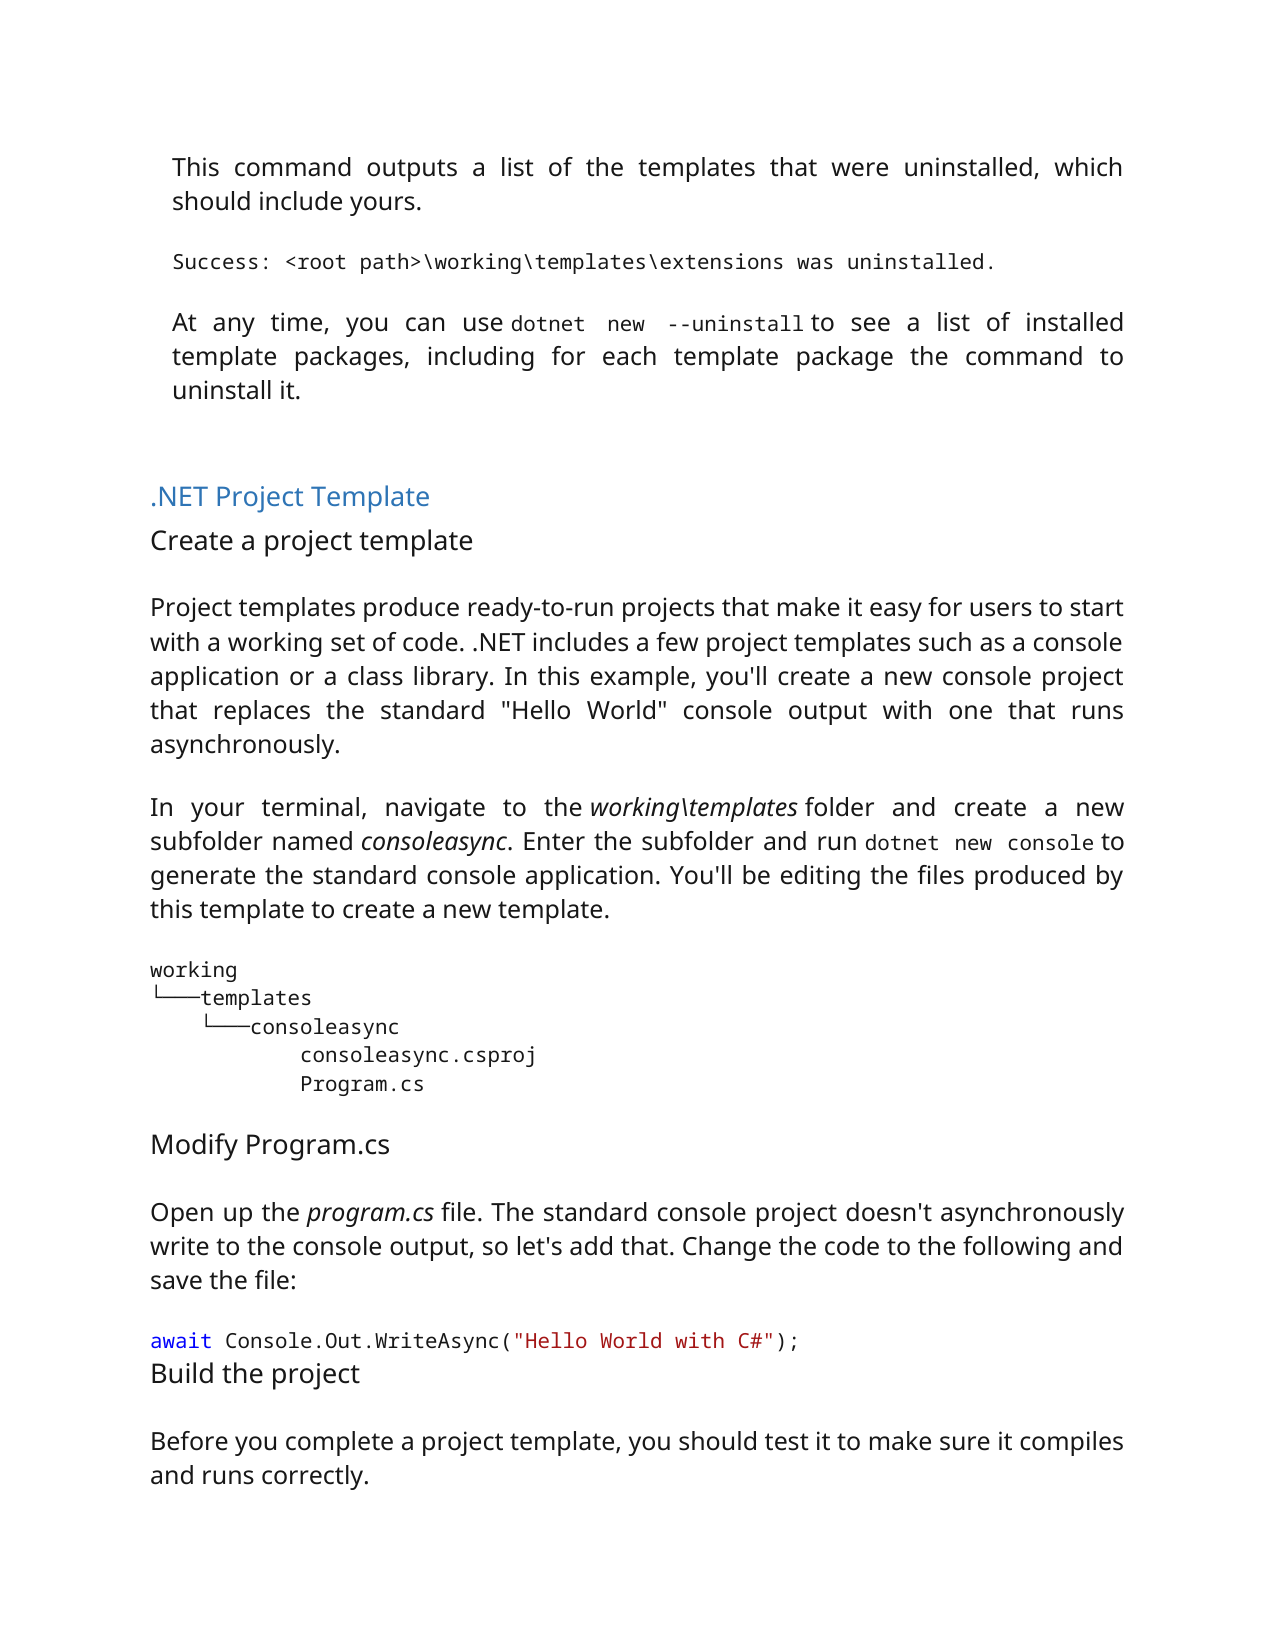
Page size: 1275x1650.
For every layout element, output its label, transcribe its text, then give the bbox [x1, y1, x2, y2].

text consoleasync.csproj [150, 1040, 1125, 1069]
text └───consoleasync [150, 1012, 1125, 1040]
text Program.cs [150, 1069, 1125, 1097]
text At any time, you can use dotnet new --uninstall to see a list of installed template packages, including for each template package the command to uninstall it. [172, 305, 1125, 407]
subtitle Build the project [150, 1354, 1125, 1391]
text working [150, 955, 1125, 983]
text Success: <root path>\working\templates\extensions was uninstalled. [172, 247, 1125, 276]
text await Console.Out.WriteAsync("Hello World with C#"); [150, 1326, 1125, 1354]
text Project templates produce ready-to-run projects that make it easy for users to start with a working set of code. .NET includes a few project templates such as a console application or a class library. In this example, you'll create a new console project that replaces the standard "Hello World" console output with one that runs asynchronously. [150, 590, 1125, 760]
text Open up the program.cs file. The standard console project doesn't asynchronously write to the console output, so let's add that. Change the code to the following and save the file: [150, 1194, 1125, 1297]
text This command outputs a list of the templates that were uninstalled, which should include yours. [172, 150, 1125, 218]
subtitle Modify Program.cs [150, 1126, 1125, 1162]
text └───templates [150, 983, 1125, 1012]
subtitle .NET Project Template [150, 477, 1125, 514]
text In your terminal, navigate to the working\templates folder and create a new subfolder named consoleasync. Enter the subfolder and run dotnet new console to generate the standard console application. You'll be editing the files produced by this template to create a new template. [150, 789, 1125, 926]
text Before you complete a project template, you should test it to make sure it compiles and runs correctly. [150, 1423, 1125, 1491]
subtitle Create a project template [150, 521, 1125, 558]
